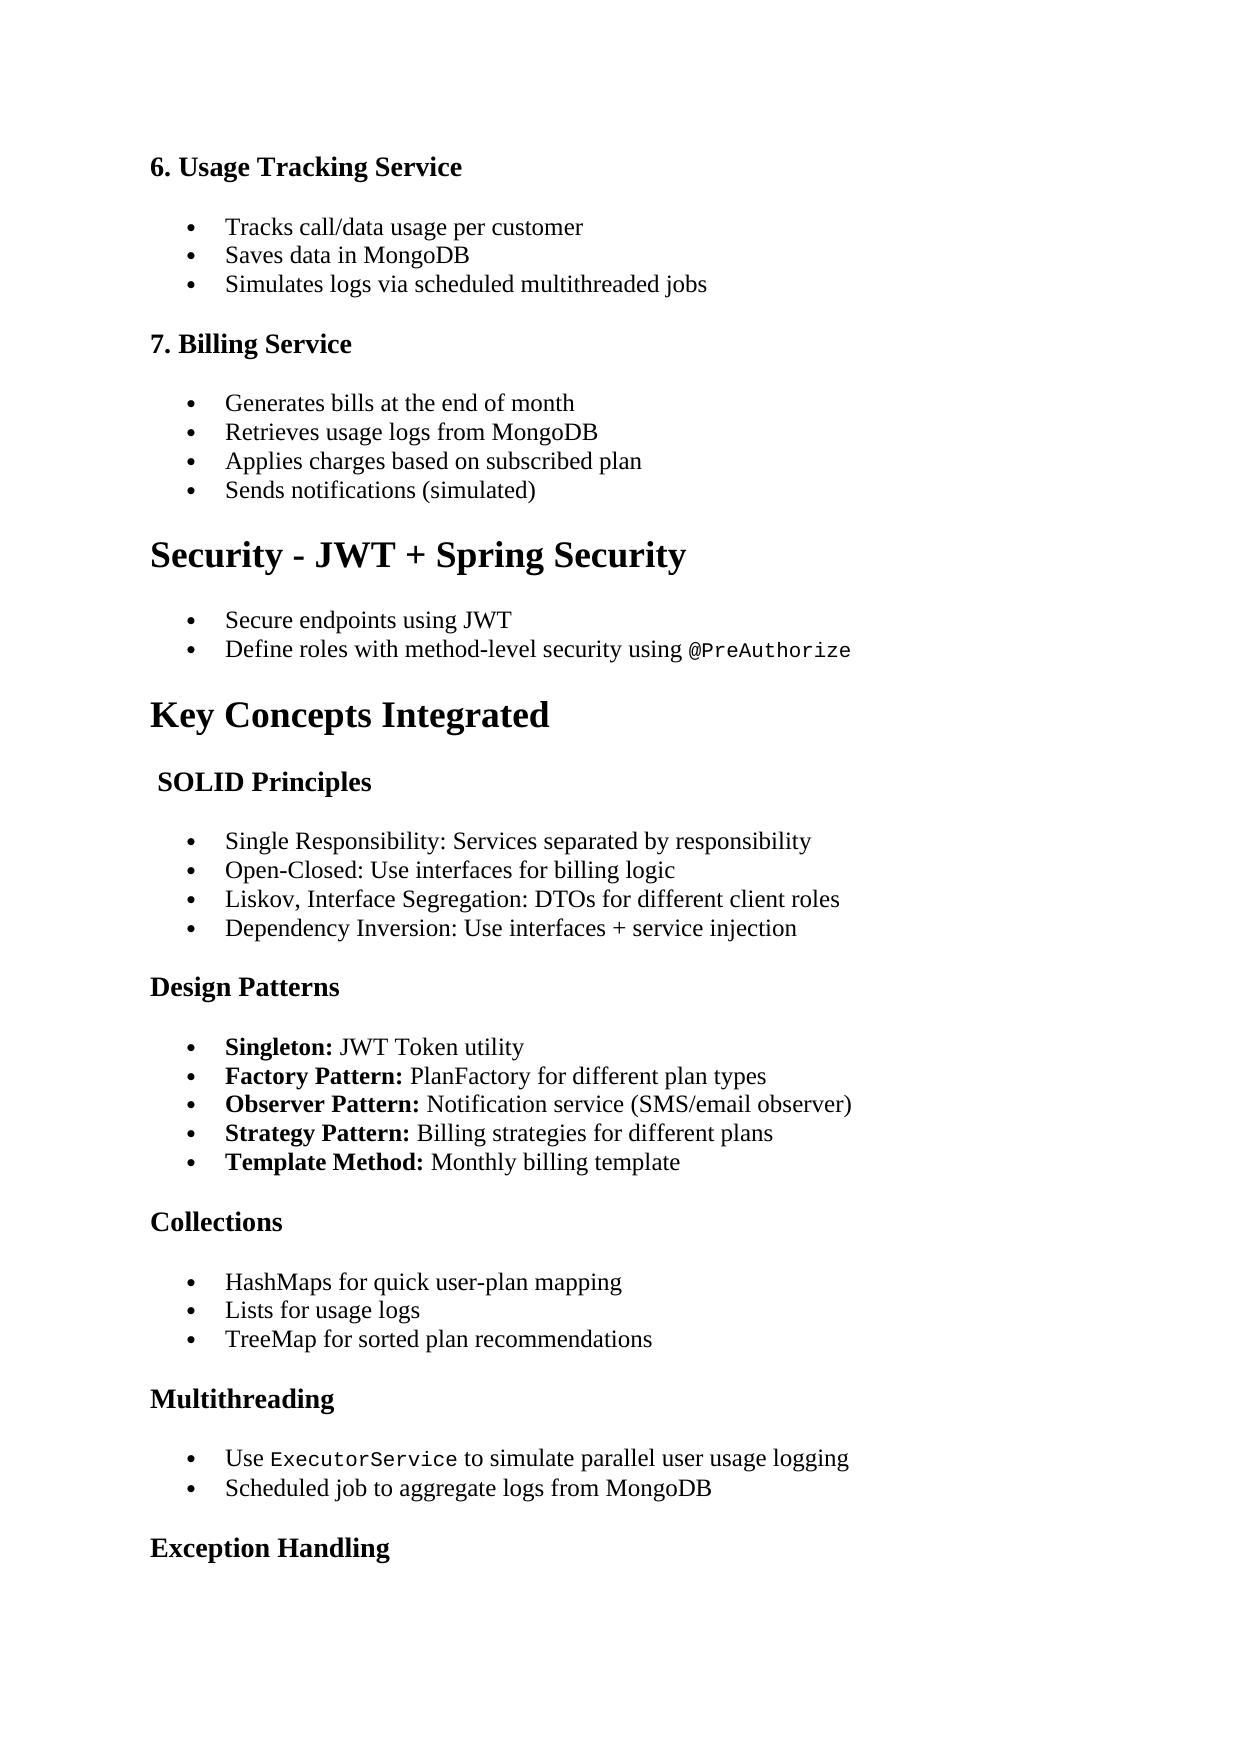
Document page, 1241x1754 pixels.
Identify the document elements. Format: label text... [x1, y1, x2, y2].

text Exception Handling [150, 1531, 1090, 1563]
list Scheduled job to aggregate logs from MongoDB [187, 1473, 1090, 1502]
text Multithreading [150, 1382, 1090, 1414]
list TreeMap for sorted plan recommendations [187, 1324, 1090, 1353]
list Secure endpoints using JWT [187, 605, 1090, 634]
text 6. Usage Tracking Service [150, 150, 1090, 182]
text Design Patterns [150, 971, 1090, 1003]
text Security - JWT + Spring Security [150, 533, 1090, 576]
list Saves data in MongoDB [187, 240, 1090, 269]
list Use ExecutorService to simulate parallel user usage logging [187, 1443, 1090, 1473]
list Factory Pattern: PlanFactory for different plan types [187, 1061, 1090, 1089]
text 7. Billing Service [150, 327, 1090, 359]
list Strategy Pattern: Billing strategies for different plans [187, 1118, 1090, 1147]
list Sends notifications (simulated) [187, 475, 1090, 503]
list Applies charges based on subscribed plan [187, 446, 1090, 475]
list Tracks call/data usage per customer [187, 212, 1090, 240]
list HashMaps for quick user-plan mapping [187, 1267, 1090, 1295]
list Define roles with method-level security using @PreAuthorize [187, 634, 1090, 663]
list Single Responsibility: Services separated by responsibility [187, 826, 1090, 855]
text Collections [150, 1205, 1090, 1237]
list Retrieves usage logs from MongoDB [187, 417, 1090, 446]
list Generates bills at the end of month [187, 388, 1090, 417]
list Lists for usage logs [187, 1295, 1090, 1324]
list Singleton: JWT Token utility [187, 1032, 1090, 1061]
list Observer Pattern: Notification service (SMS/email observer) [187, 1089, 1090, 1118]
list Dependency Inversion: Use interfaces + service injection [187, 913, 1090, 941]
list Simulates logs via scheduled multithreaded jobs [187, 269, 1090, 298]
list Template Method: Monthly billing template [187, 1147, 1090, 1176]
list Liskov, Interface Segregation: DTOs for different client roles [187, 884, 1090, 913]
text Key Concepts Integrated [150, 692, 1090, 736]
list Open-Closed: Use interfaces for billing logic [187, 855, 1090, 884]
text SOLID Principles [150, 765, 1090, 797]
